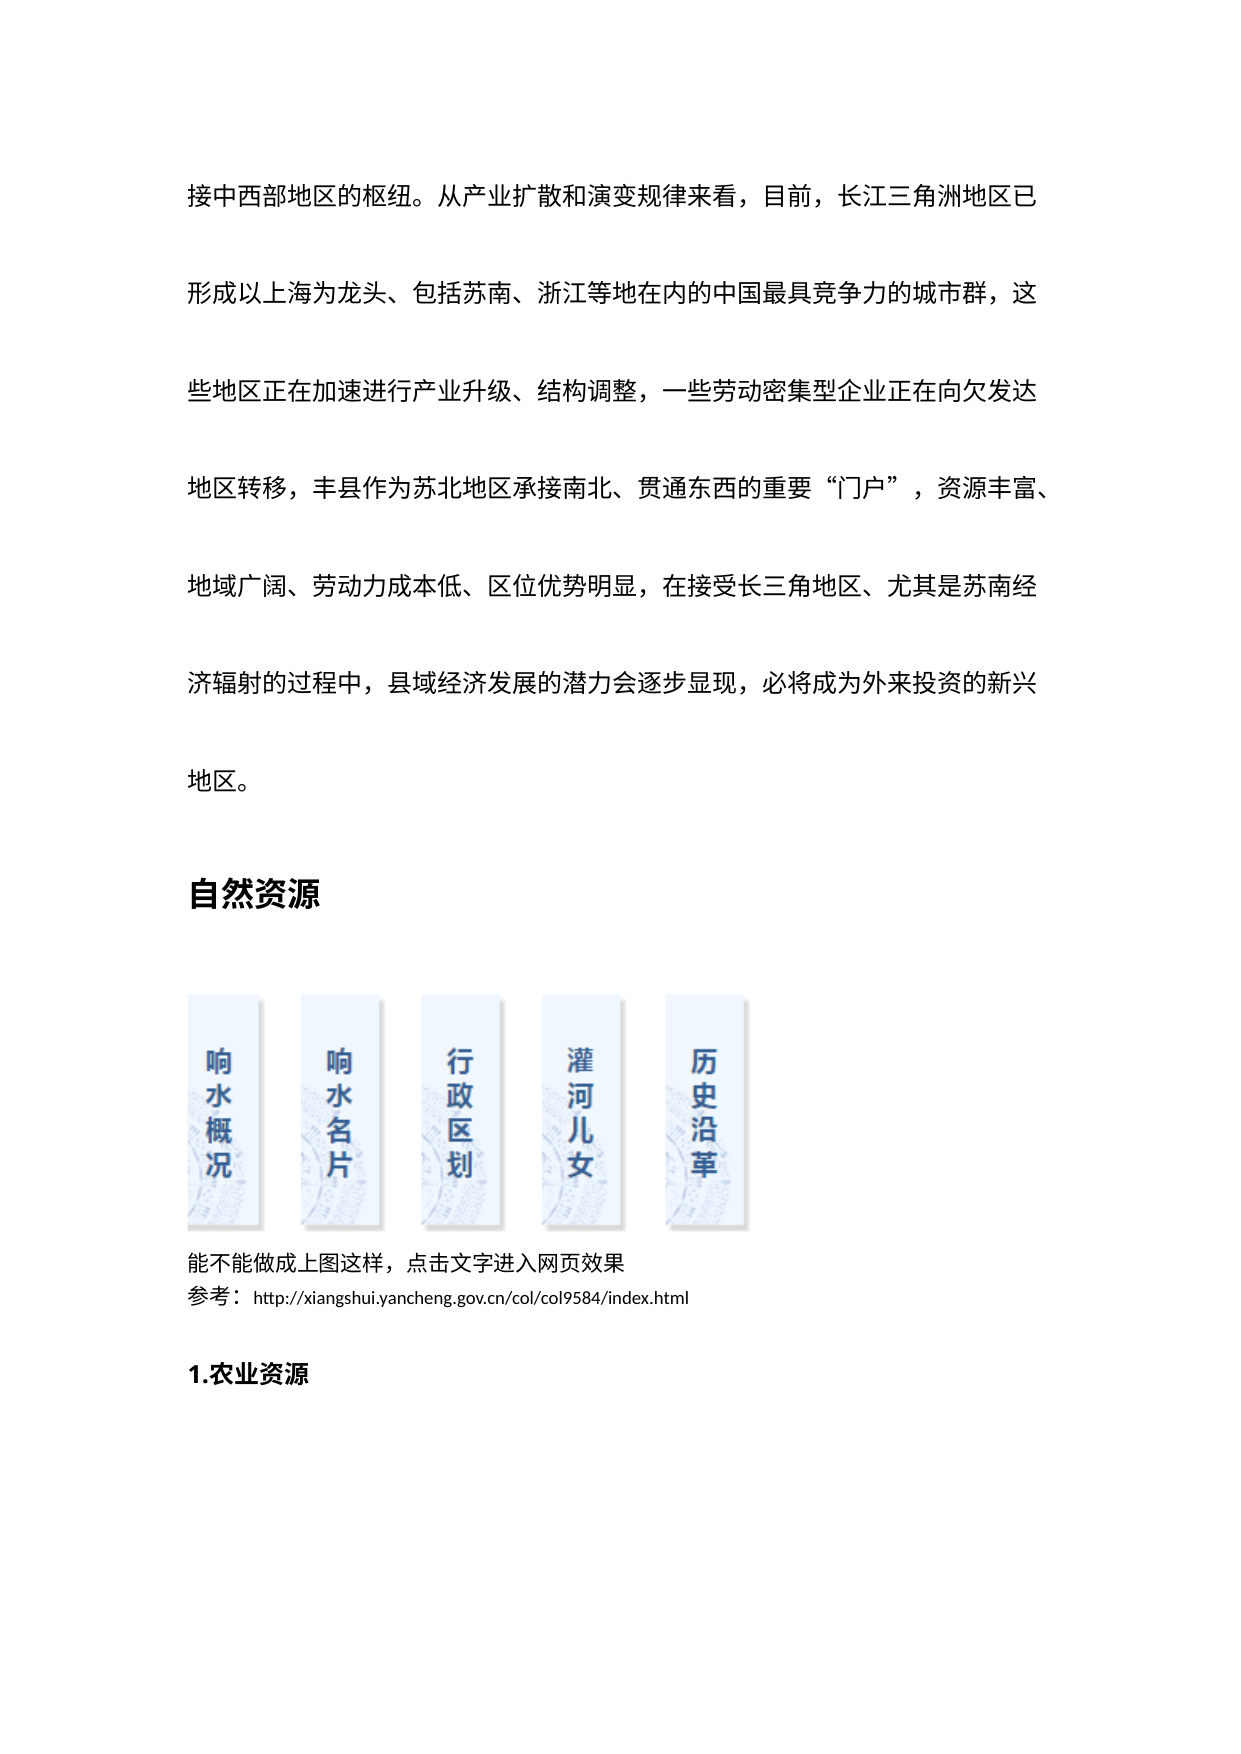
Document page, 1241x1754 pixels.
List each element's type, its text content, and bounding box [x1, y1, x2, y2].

picture [187, 986, 763, 1241]
text 1.农业资源 [187, 1340, 1053, 1405]
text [187, 162, 1053, 812]
text 参考：http://xiangshui.yancheng.gov.cn/col/col9584/index.html [187, 1278, 1053, 1311]
subtitle 自然资源 [187, 859, 1053, 924]
text 能不能做成上图这样，点击文字进入网页效果 [187, 1246, 1053, 1278]
